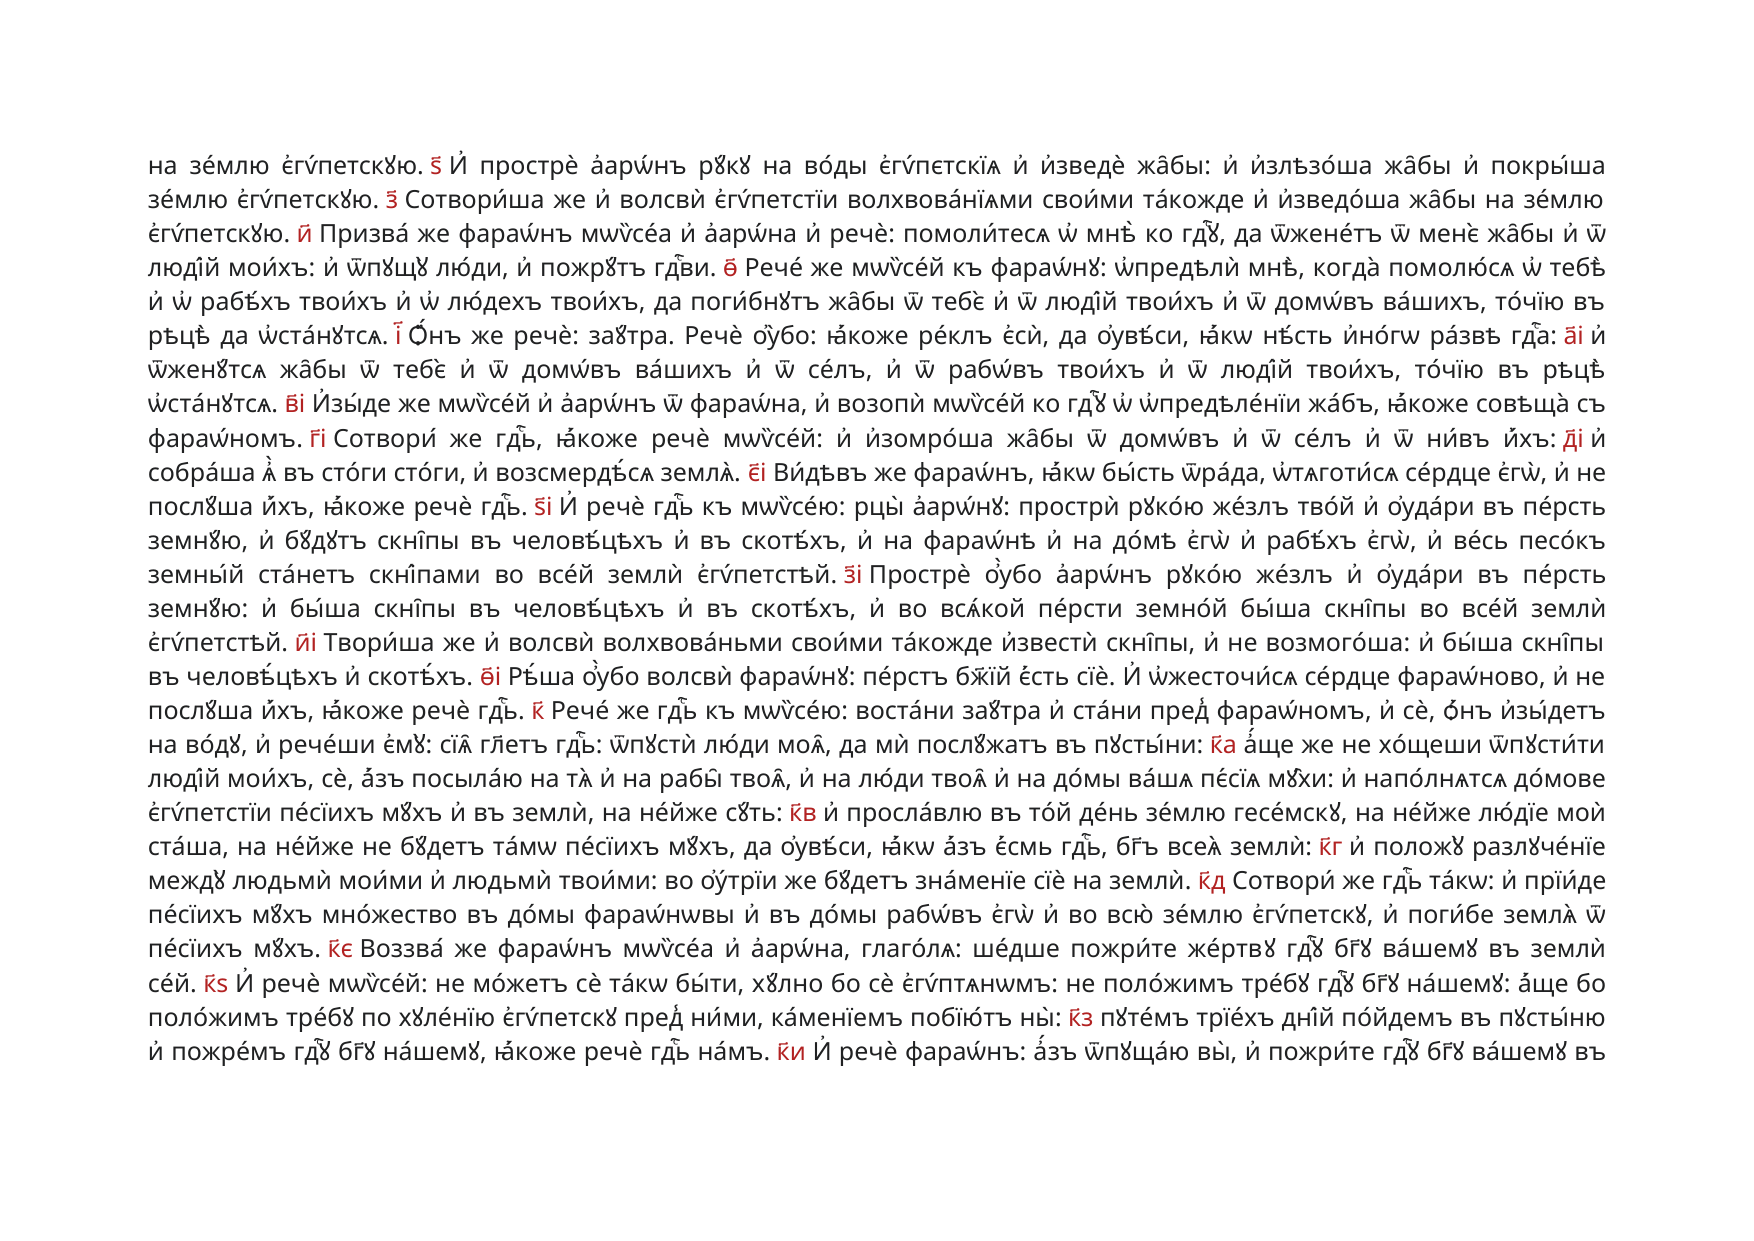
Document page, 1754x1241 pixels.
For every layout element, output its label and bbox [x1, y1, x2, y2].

text [148, 148, 1606, 1067]
